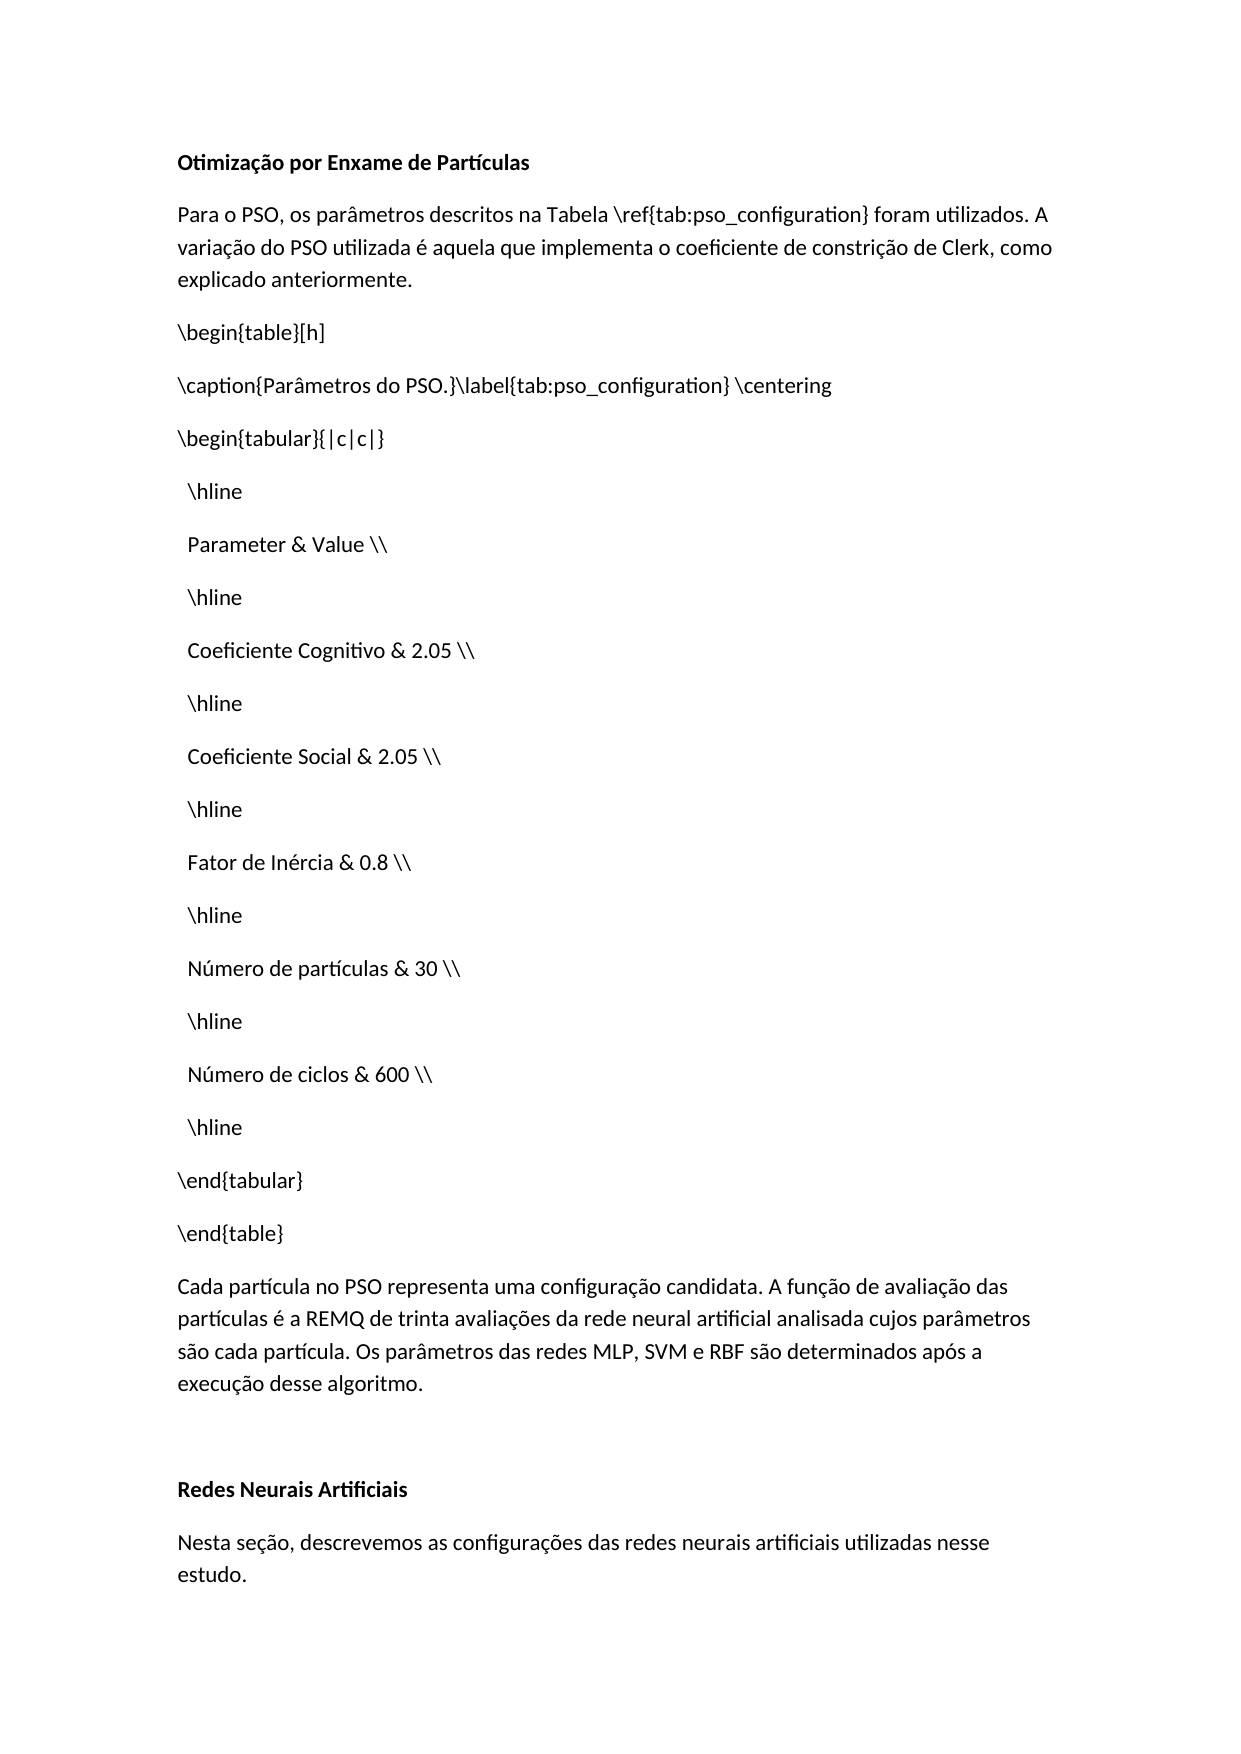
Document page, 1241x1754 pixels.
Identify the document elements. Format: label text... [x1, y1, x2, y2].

text \caption{Parâmetros do PSO.}\label{tab:pso_configuration} \centering [177, 371, 1063, 399]
text \hline [177, 477, 1063, 505]
text \hline [177, 901, 1063, 929]
text \hline [177, 689, 1063, 717]
text Coeficiente Social & 2.05 \\ [177, 742, 1063, 770]
text Nesta seção, descrevemos as configurações das redes neurais artificiais utilizadas nesse estudo. [177, 1528, 1063, 1588]
text \hline [177, 1113, 1063, 1141]
text \hline [177, 795, 1063, 823]
text \hline [177, 583, 1063, 611]
text \begin{tabular}{|c|c|} [177, 424, 1063, 452]
text Otimização por Enxame de Partículas [177, 148, 1063, 176]
text \end{tabular} [177, 1166, 1063, 1194]
text Número de ciclos & 600 \\ [177, 1060, 1063, 1088]
text Cada partícula no PSO representa uma configuração candidata. A função de avaliação das partículas é a REMQ de trinta avaliações da rede neural artificial analisada cujos parâmetros são cada partícula. Os parâmetros das redes MLP, SVM e RBF são determinados após a execução desse algoritmo. [177, 1272, 1063, 1397]
text Fator de Inércia & 0.8 \\ [177, 848, 1063, 876]
text \end{table} [177, 1219, 1063, 1247]
text Para o PSO, os parâmetros descritos na Tabela \ref{tab:pso_configuration} foram utilizados. A variação do PSO utilizada é aquela que implementa o coeficiente de constrição de Clerk, como explicado anteriormente. [177, 201, 1063, 293]
text Coeficiente Cognitivo & 2.05 \\ [177, 636, 1063, 664]
text \hline [177, 1007, 1063, 1035]
text Redes Neurais Artificiais [177, 1475, 1063, 1503]
text Parameter & Value \\ [177, 530, 1063, 558]
text Número de partículas & 30 \\ [177, 954, 1063, 982]
text \begin{table}[h] [177, 318, 1063, 346]
